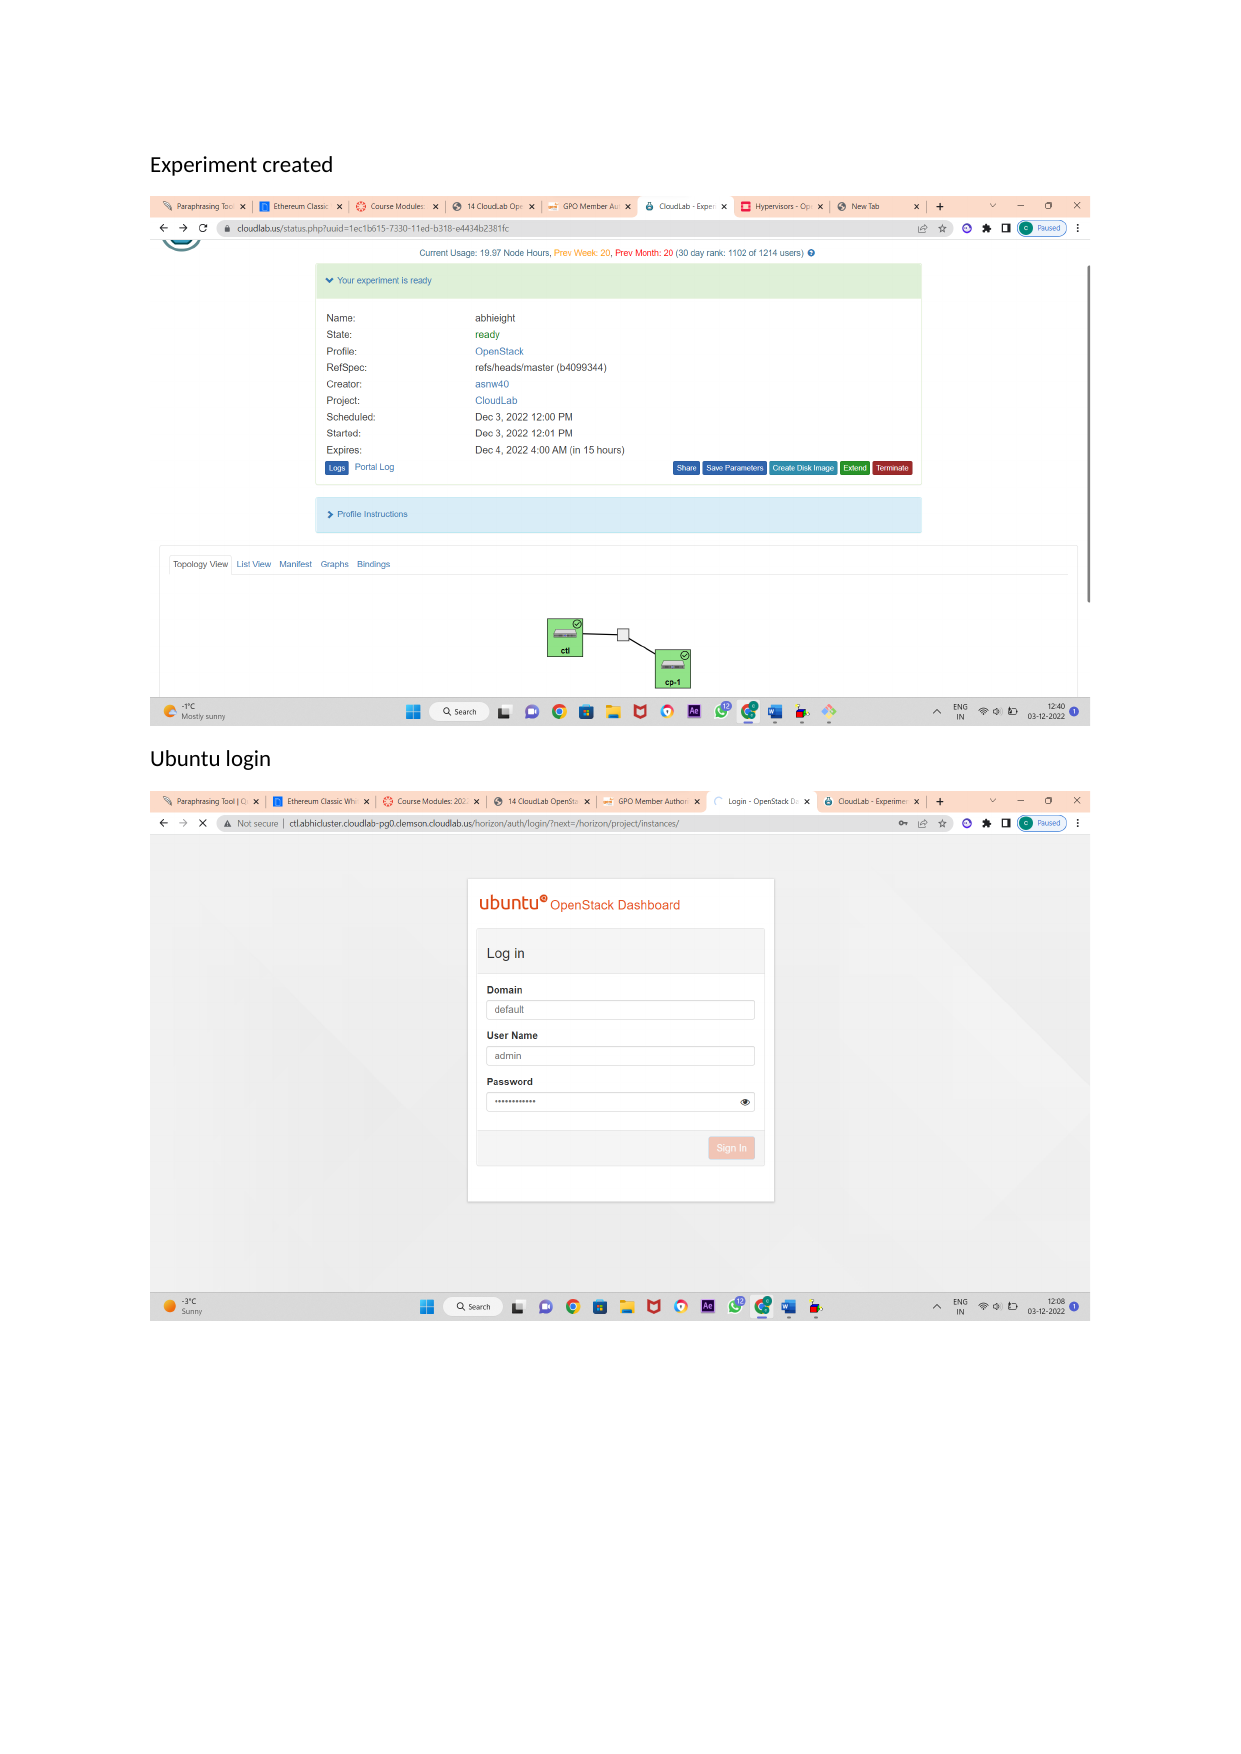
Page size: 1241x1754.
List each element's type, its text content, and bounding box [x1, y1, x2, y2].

text Ubuntu login [150, 744, 1090, 773]
picture [150, 791, 1091, 1321]
picture [150, 196, 1091, 726]
text Experiment created [150, 150, 1090, 178]
